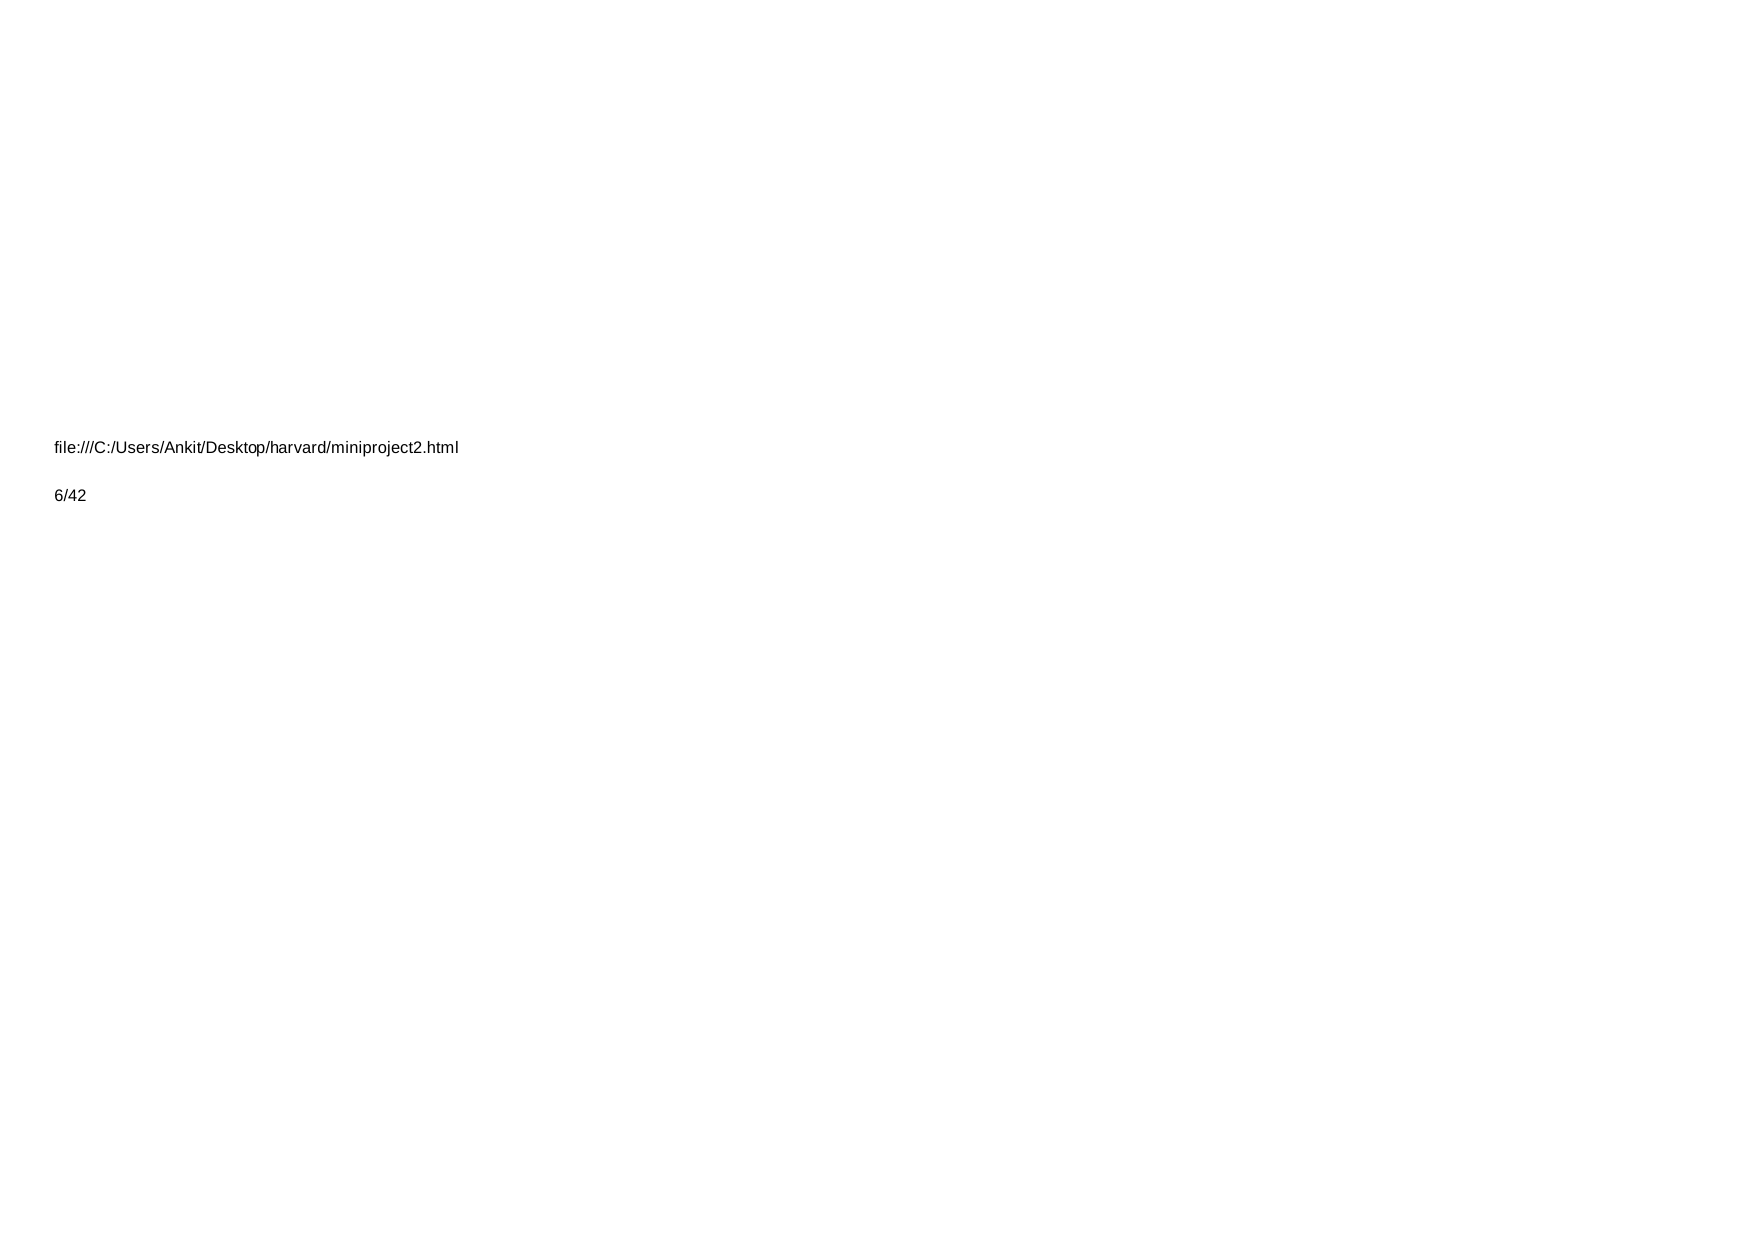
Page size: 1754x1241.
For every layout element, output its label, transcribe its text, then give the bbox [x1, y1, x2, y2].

text file:///C:/Users/Ankit/Desktop/harvard/miniproject2.html 6/42 [54, 438, 1703, 505]
